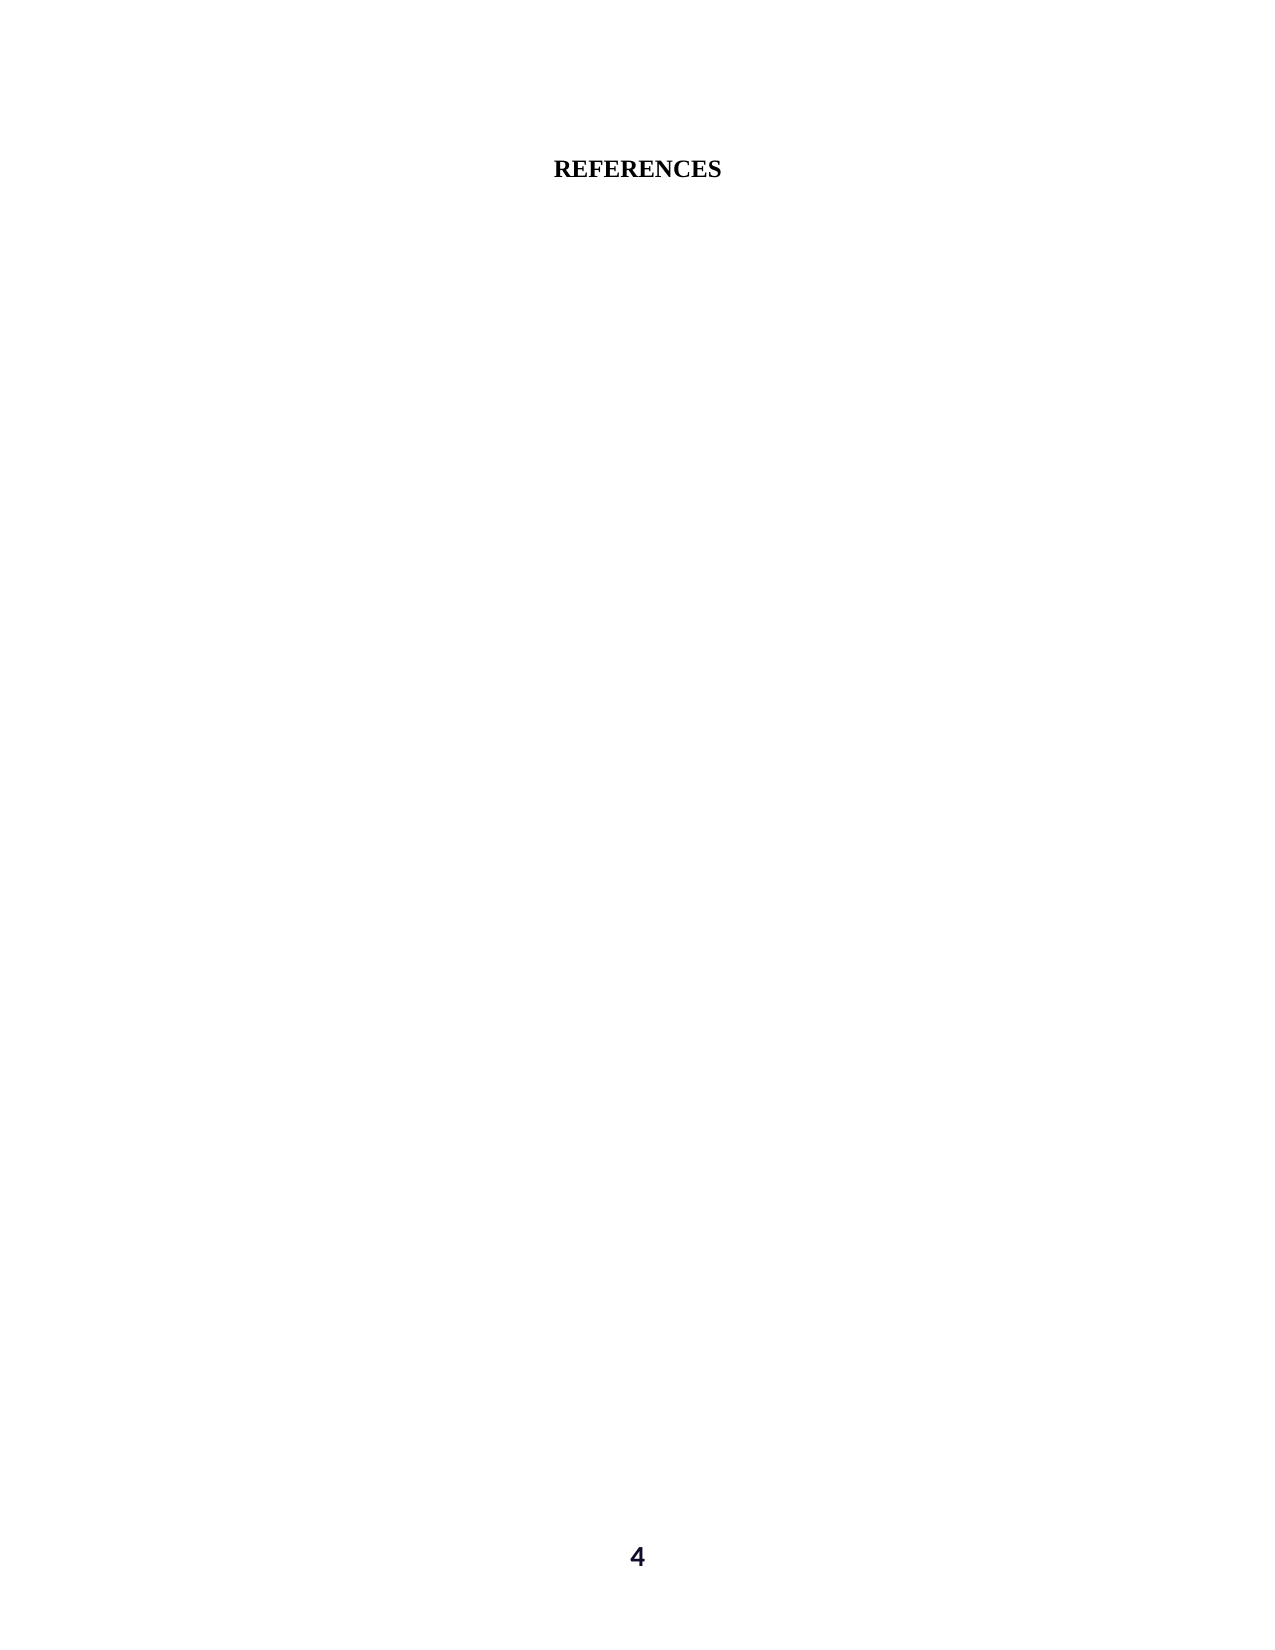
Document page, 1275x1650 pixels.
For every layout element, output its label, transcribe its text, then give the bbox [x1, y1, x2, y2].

subtitle References [150, 154, 1125, 183]
